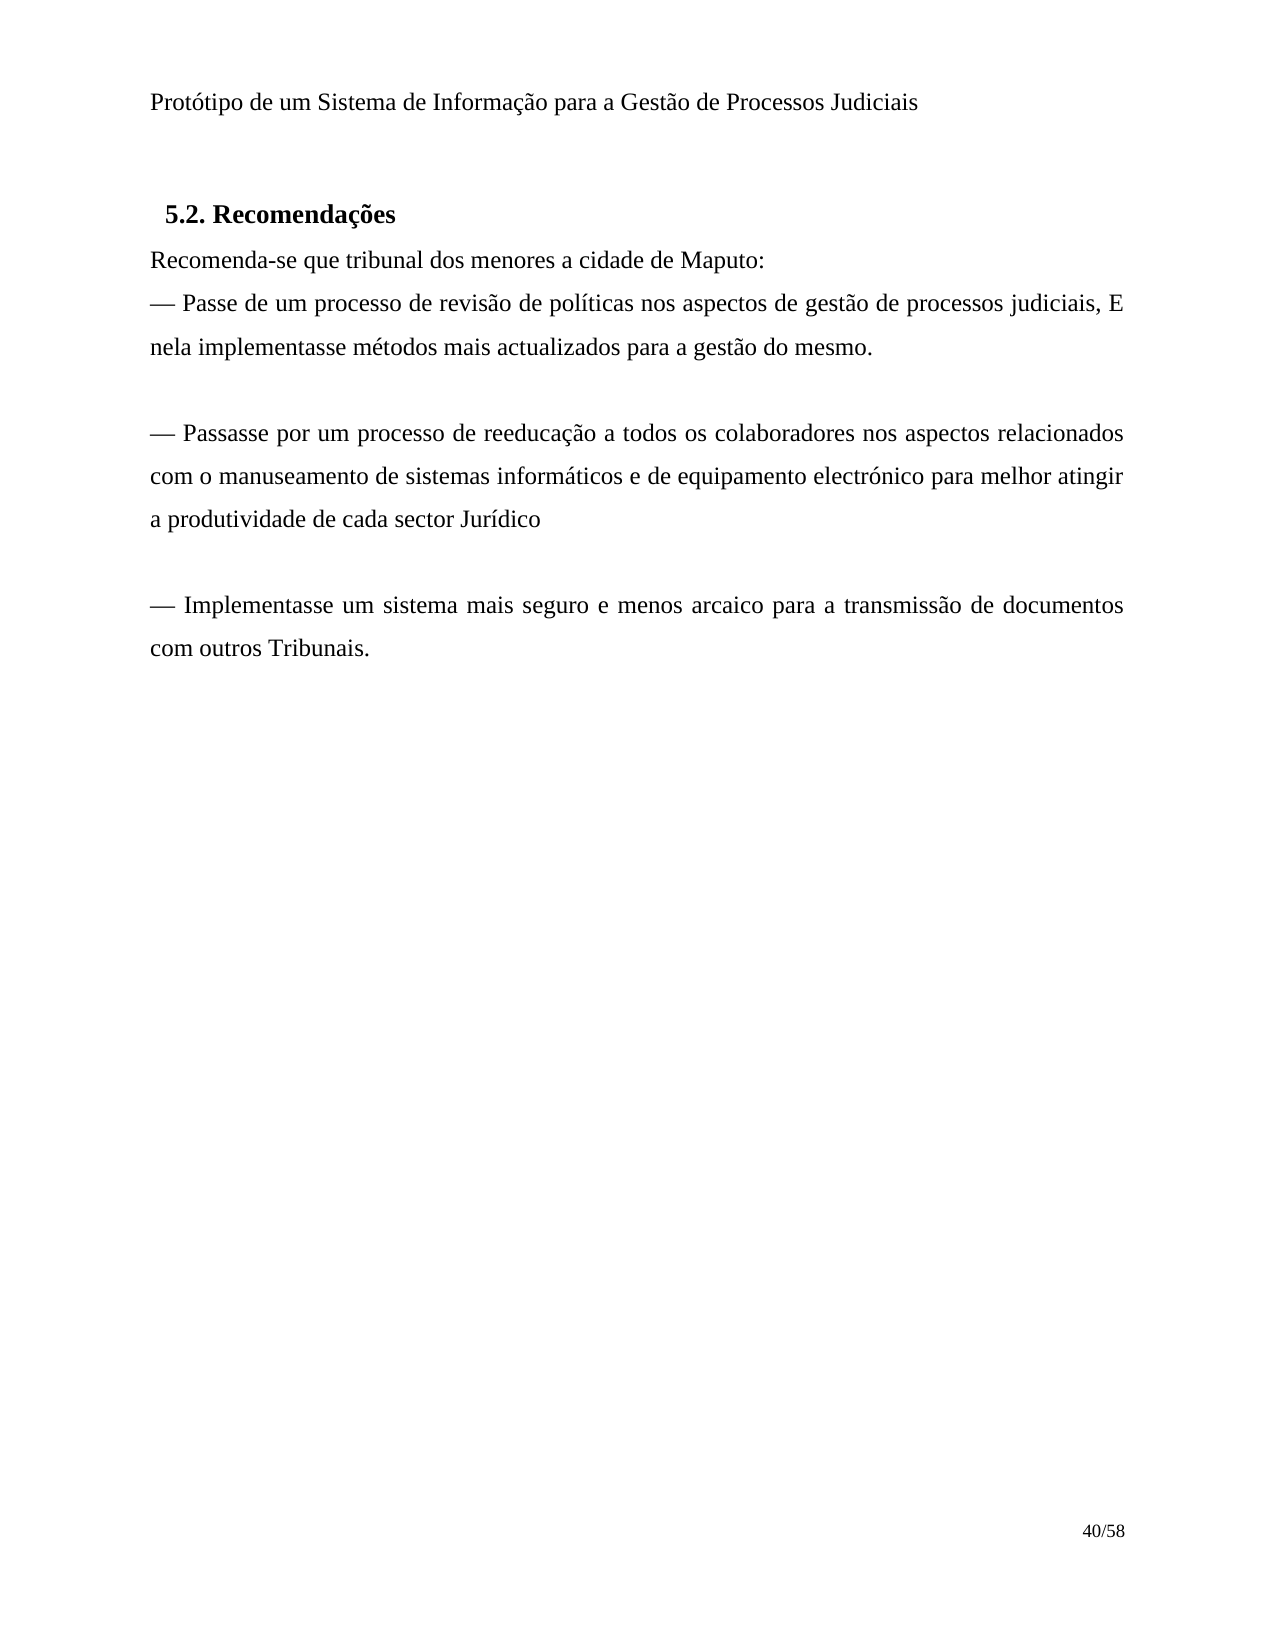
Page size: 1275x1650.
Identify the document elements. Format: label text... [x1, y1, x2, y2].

text — Implementasse um sistema mais seguro e menos arcaico para a transmissão de documentos com outros Tribunais. [150, 590, 1125, 662]
text — Passasse por um processo de reeducação a todos os colaboradores nos aspectos relacionados com o manuseamento de sistemas informáticos e de equipamento electrónico para melhor atingir a produtividade de cada sector Jurídico [150, 418, 1125, 533]
text — Passe de um processo de revisão de políticas nos aspectos de gestão de processos judiciais, E nela implementasse métodos mais actualizados para a gestão do mesmo. [150, 288, 1125, 360]
text Recomenda-se que tribunal dos menores a cidade de Maputo: [150, 245, 1125, 274]
subtitle Recomendações [165, 199, 1125, 230]
